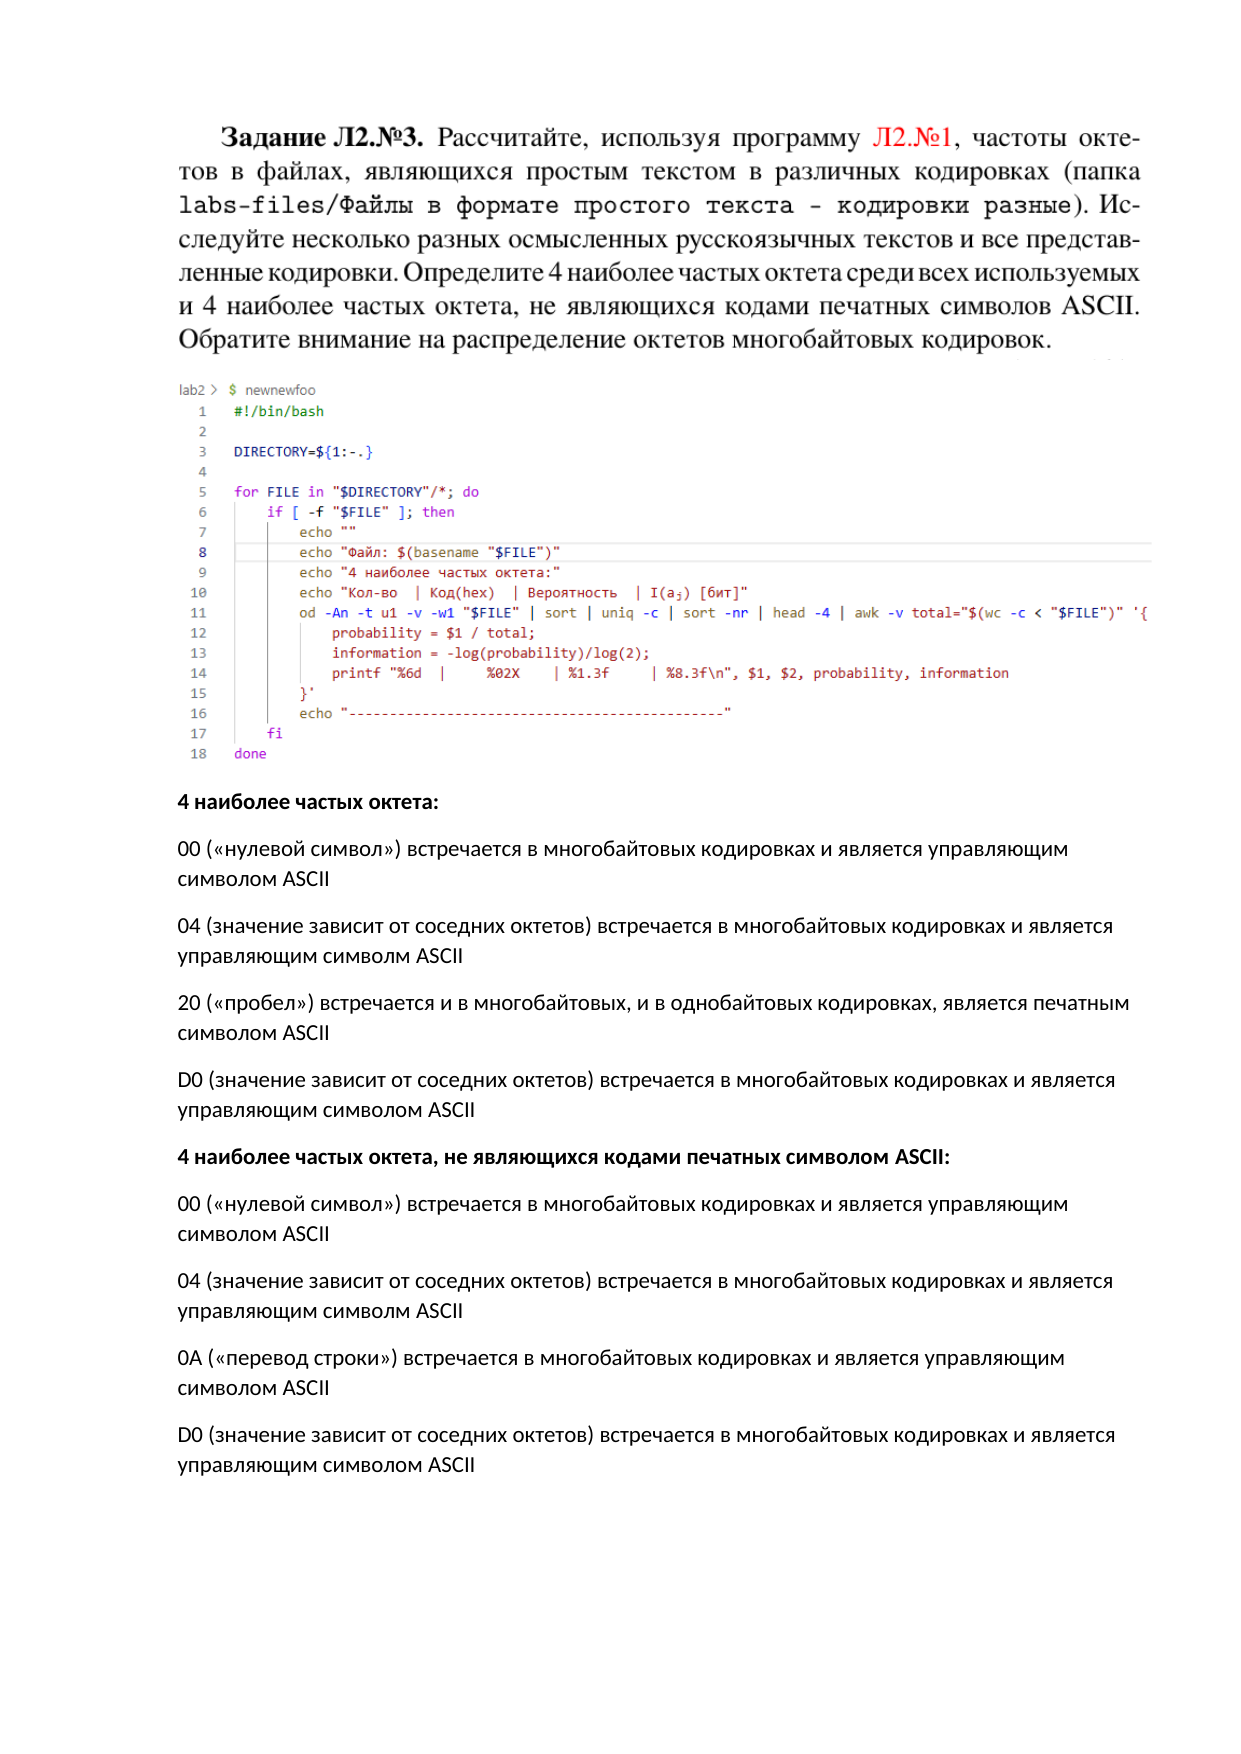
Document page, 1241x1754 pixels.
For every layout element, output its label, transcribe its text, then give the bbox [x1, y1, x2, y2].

text 00 («нулевой символ») встречается в многобайтовых кодировках и является управляющим символом ASCII [177, 1189, 1152, 1247]
text D0 (значение зависит от соседних октетов) встречается в многобайтовых кодировках и является управляющим символом ASCII [177, 1065, 1152, 1123]
text D0 (значение зависит от соседних октетов) встречается в многобайтовых кодировках и является управляющим символом ASCII [177, 1420, 1152, 1478]
text 4 наиболее частых октета: [177, 787, 1152, 815]
text 0A («перевод строки») встречается в многобайтовых кодировках и является управляющим символом ASCII [177, 1343, 1152, 1401]
picture [177, 118, 1152, 360]
text 04 (значение зависит от соседних октетов) встречается в многобайтовых кодировках и является управляющим символм ASCII [177, 1266, 1152, 1324]
text 20 («пробел») встречается и в многобайтовых, и в однобайтовых кодировках, является печатным символом ASCII [177, 988, 1152, 1046]
text 04 (значение зависит от соседних октетов) встречается в многобайтовых кодировках и является управляющим символм ASCII [177, 911, 1152, 969]
text 00 («нулевой символ») встречается в многобайтовых кодировках и является управляющим символом ASCII [177, 834, 1152, 892]
text 4 наиболее частых октета, не являющихся кодами печатных символом ASCII: [177, 1142, 1152, 1170]
picture [177, 378, 1152, 768]
